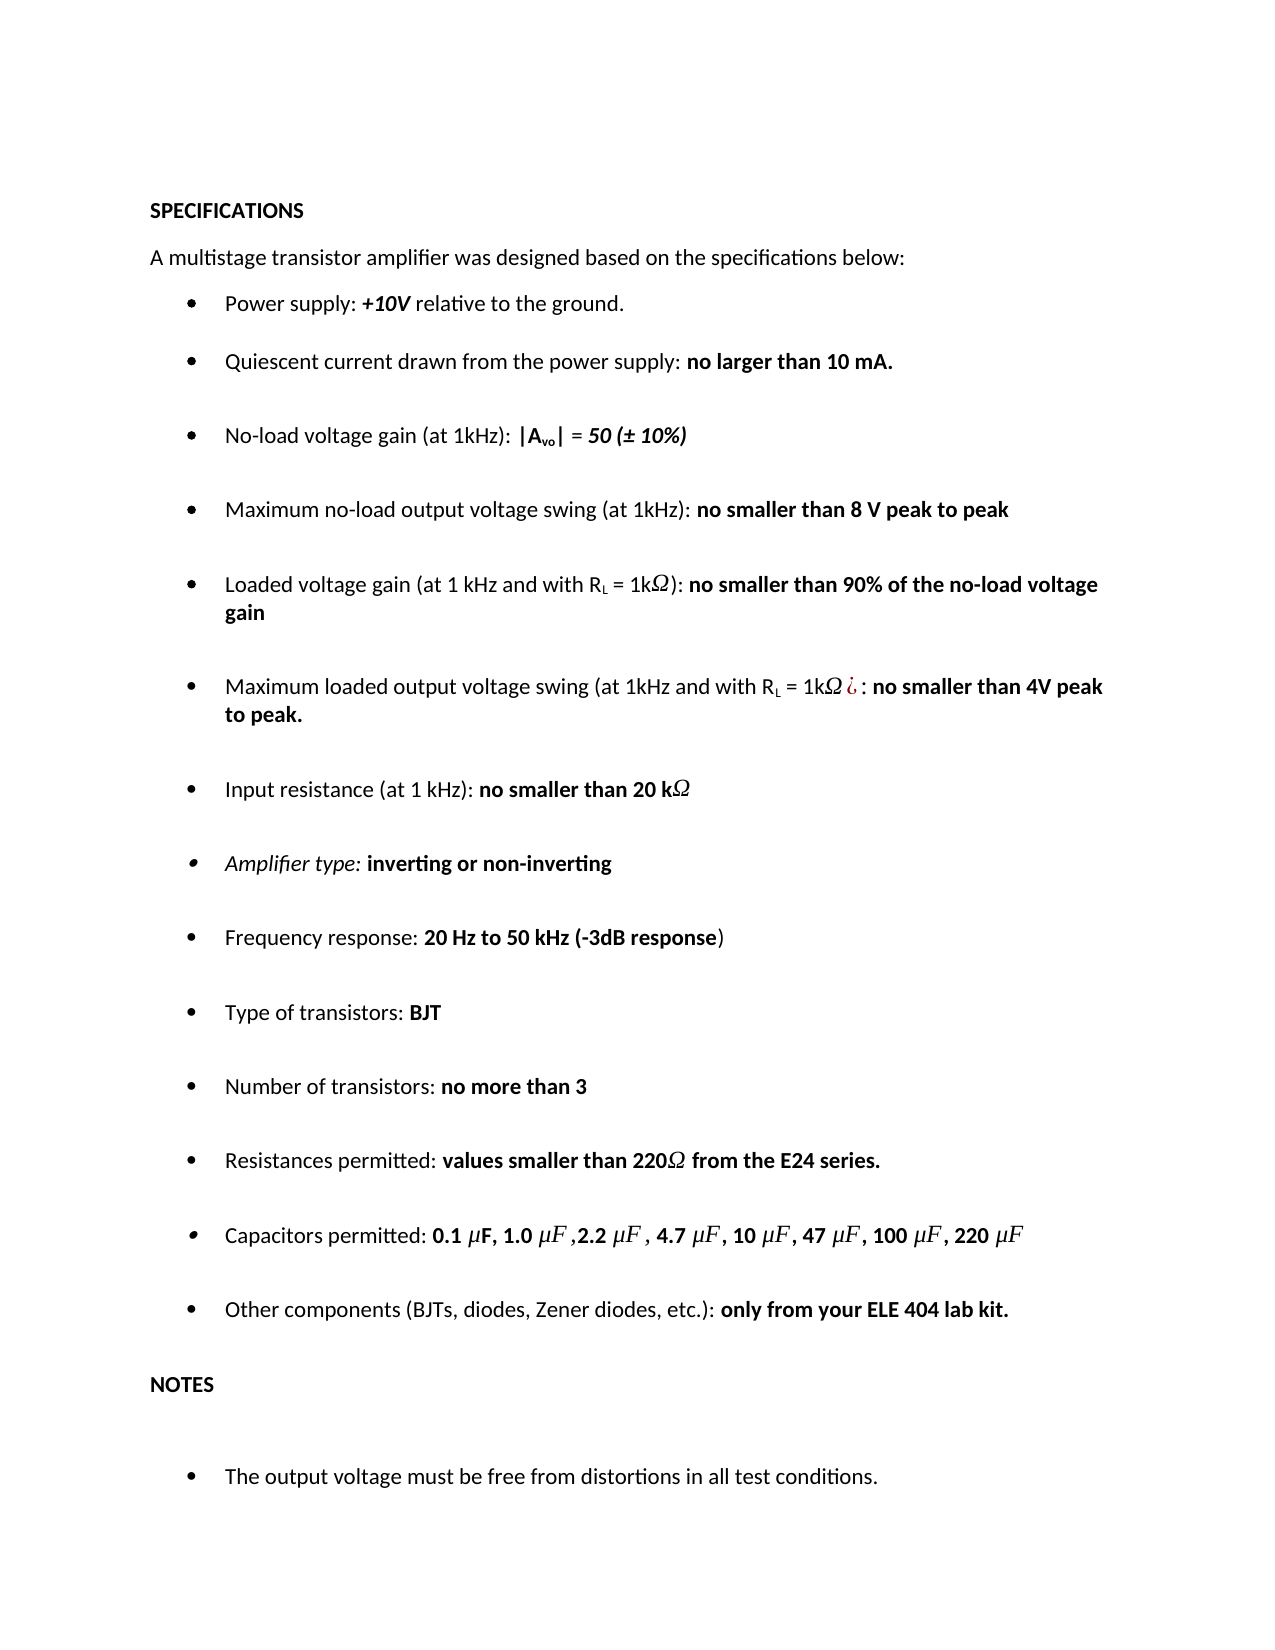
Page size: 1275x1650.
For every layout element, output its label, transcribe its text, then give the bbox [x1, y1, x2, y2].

list Capacitors permitted: 0.1 F, 1.0 2.2 4.7 , 10 , 47 , 100 , 220 [187, 1221, 1125, 1249]
list Maximum loaded output voltage swing (at 1kHz and with RL = 1k no smaller than 4V peak to peak. [187, 672, 1125, 728]
list Number of transistors: no more than 3 [187, 1072, 1125, 1100]
list Amplifier type: inverting or non-inverting [187, 849, 1125, 877]
text SPECIFICATIONS [150, 196, 1125, 224]
list Input resistance (at 1 kHz): no smaller than 20 k [187, 775, 1125, 803]
list Type of transistors: BJT [187, 998, 1125, 1026]
text A multistage transistor amplifier was designed based on the specifications below: [150, 243, 1125, 271]
list Quiescent current drawn from the power supply: no larger than 10 mA. [187, 347, 1125, 375]
list Power supply: +10V relative to the ground. [187, 289, 1125, 317]
list Loaded voltage gain (at 1 kHz and with RL = 1k): no smaller than 90% of the no-load voltage gain [187, 570, 1125, 626]
list Maximum no-load output voltage swing (at 1kHz): no smaller than 8 V peak to peak [187, 496, 1125, 523]
list Frequency response: 20 Hz to 50 kHz (-3dB response) [187, 923, 1125, 951]
list The output voltage must be free from distortions in all test conditions. [187, 1462, 1125, 1490]
list Resistances permitted: values smaller than 220 from the E24 series. [187, 1147, 1125, 1174]
list Other components (BJTs, diodes, Zener diodes, etc.): only from your ELE 404 lab kit. [187, 1295, 1125, 1323]
text NOTES [150, 1370, 1125, 1398]
list No-load voltage gain (at 1kHz): |Avo| = 50 (± 10%) [187, 421, 1125, 449]
